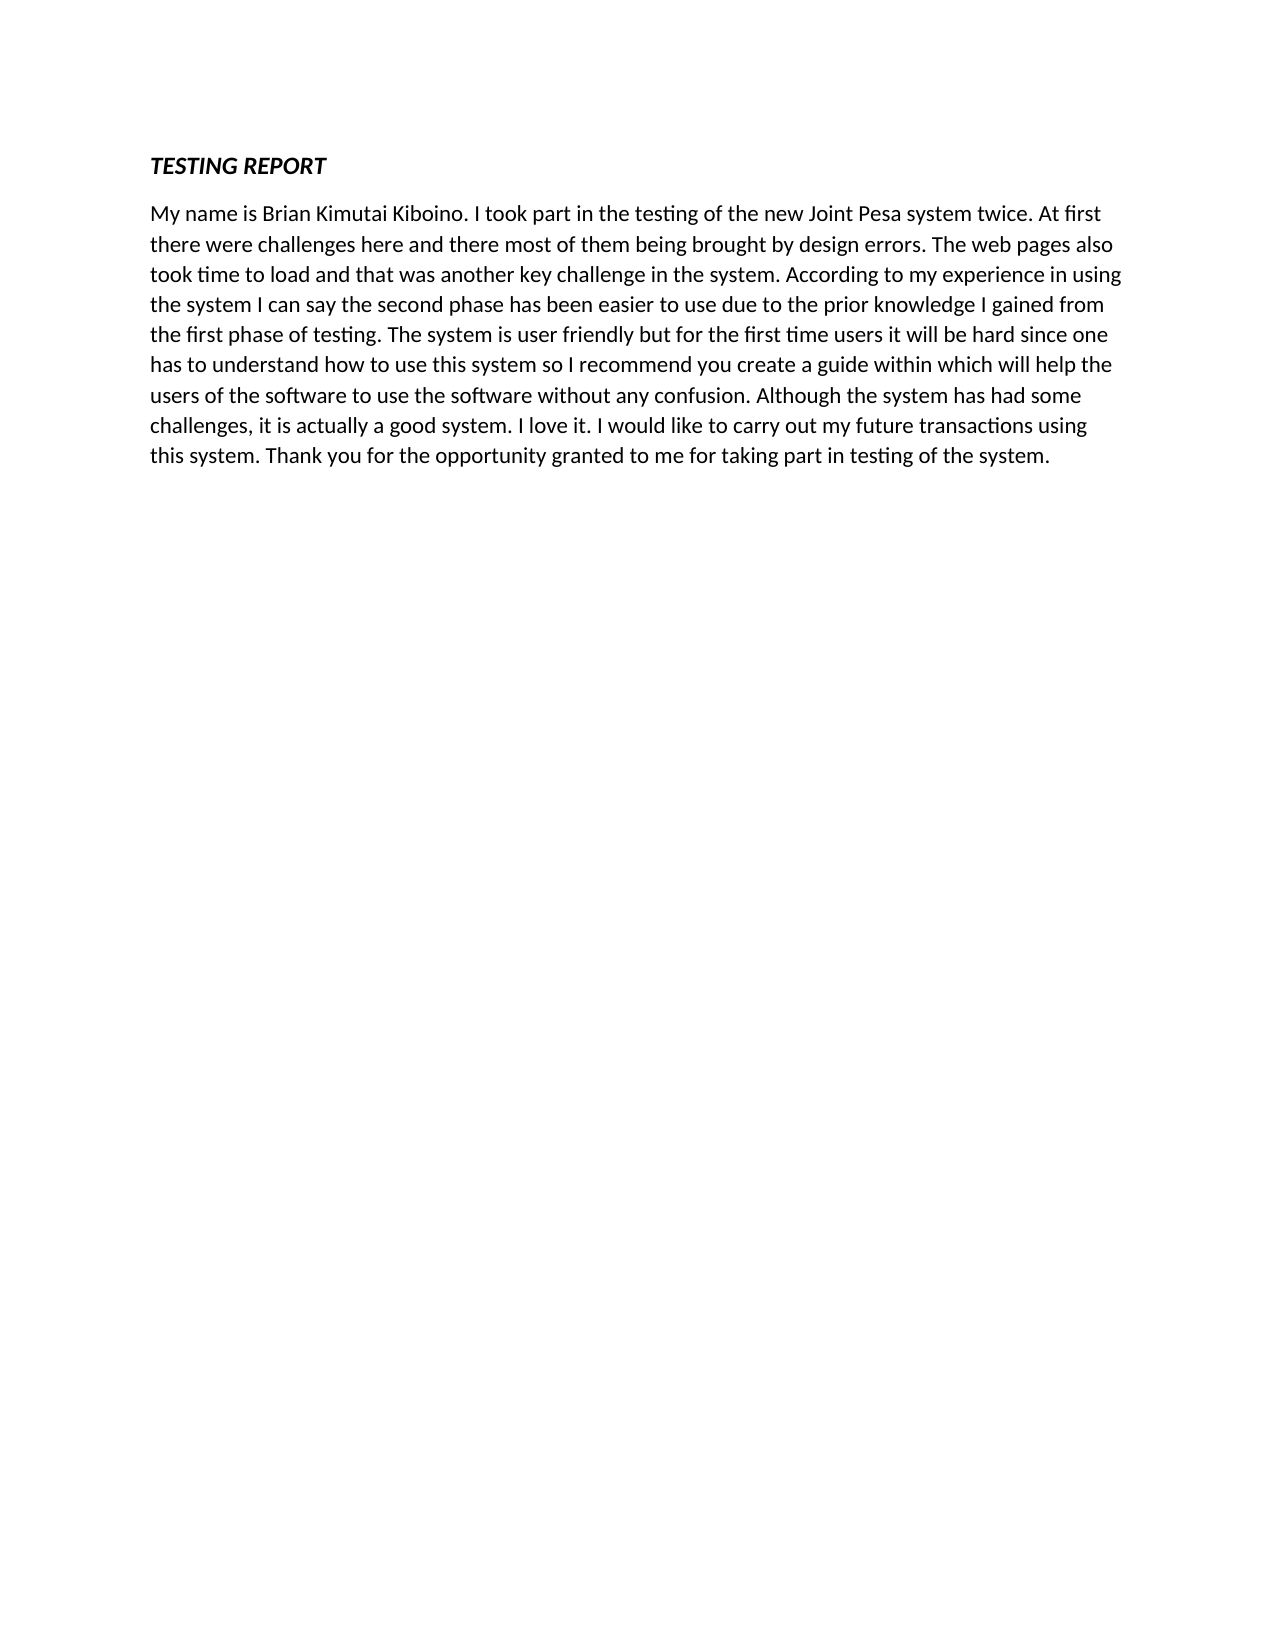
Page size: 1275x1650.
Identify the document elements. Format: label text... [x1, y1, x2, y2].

text My name is Brian Kimutai Kiboino. I took part in the testing of the new Joint Pesa system twice. At first there were challenges here and there most of them being brought by design errors. The web pages also took time to load and that was another key challenge in the system. According to my experience in using the system I can say the second phase has been easier to use due to the prior knowledge I gained from the first phase of testing. The system is user friendly but for the first time users it will be hard since one has to understand how to use this system so I recommend you create a guide within which will help the users of the software to use the software without any confusion. Although the system has had some challenges, it is actually a good system. I love it. I would like to carry out my future transactions using this system. Thank you for the opportunity granted to me for taking part in testing of the system. [150, 199, 1125, 469]
text TESTING REPORT [150, 150, 1125, 181]
